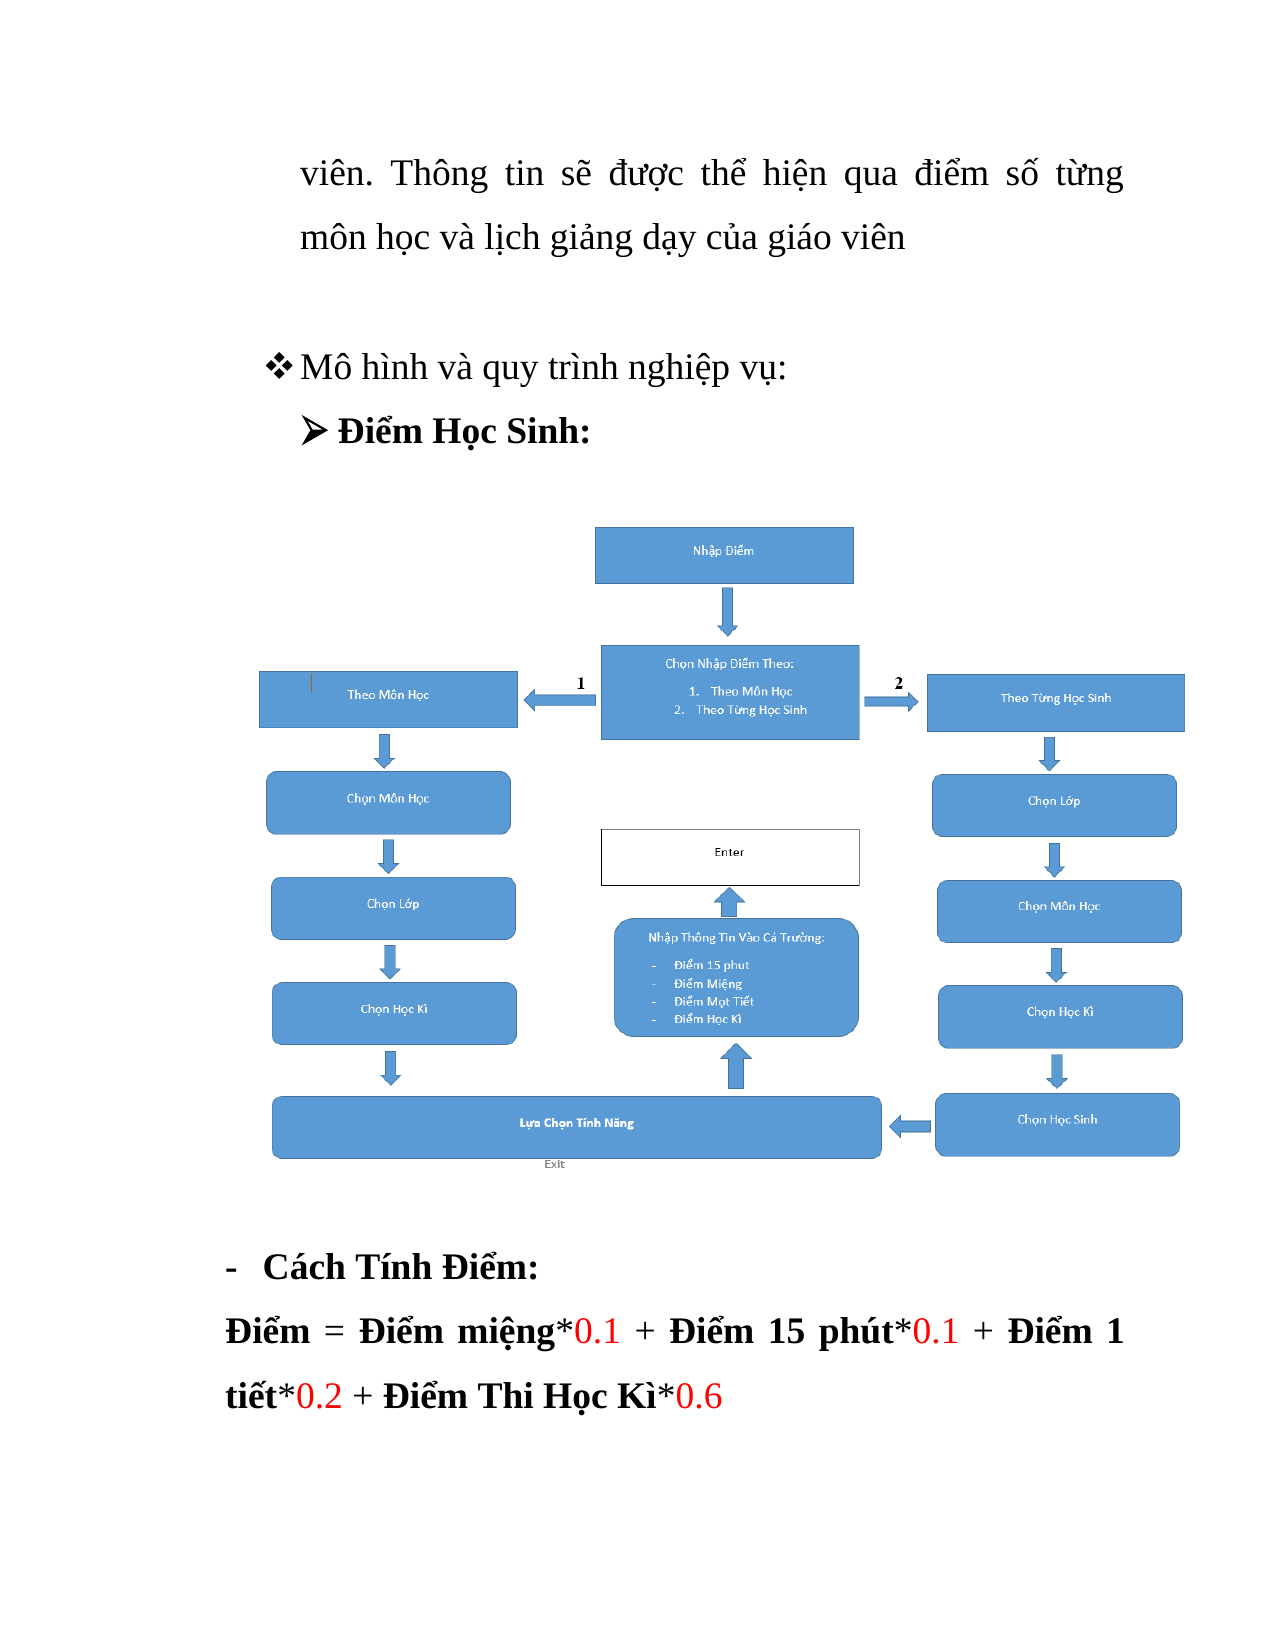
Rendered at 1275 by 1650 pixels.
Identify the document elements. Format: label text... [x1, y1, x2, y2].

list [300, 150, 1125, 258]
list Điểm = Điểm miệng*0.1 + Điểm 15 phút*0.1 + Điểm 1 tiết*0.2 + Điểm Thi Học Kì*0.6 [225, 1309, 1125, 1417]
list Cách Tính Điểm: [225, 1244, 1125, 1287]
picture [225, 502, 1200, 1199]
list Mô hình và quy trình nghiệp vụ: [262, 344, 1125, 387]
list Điểm Học Sinh: [300, 409, 1125, 452]
